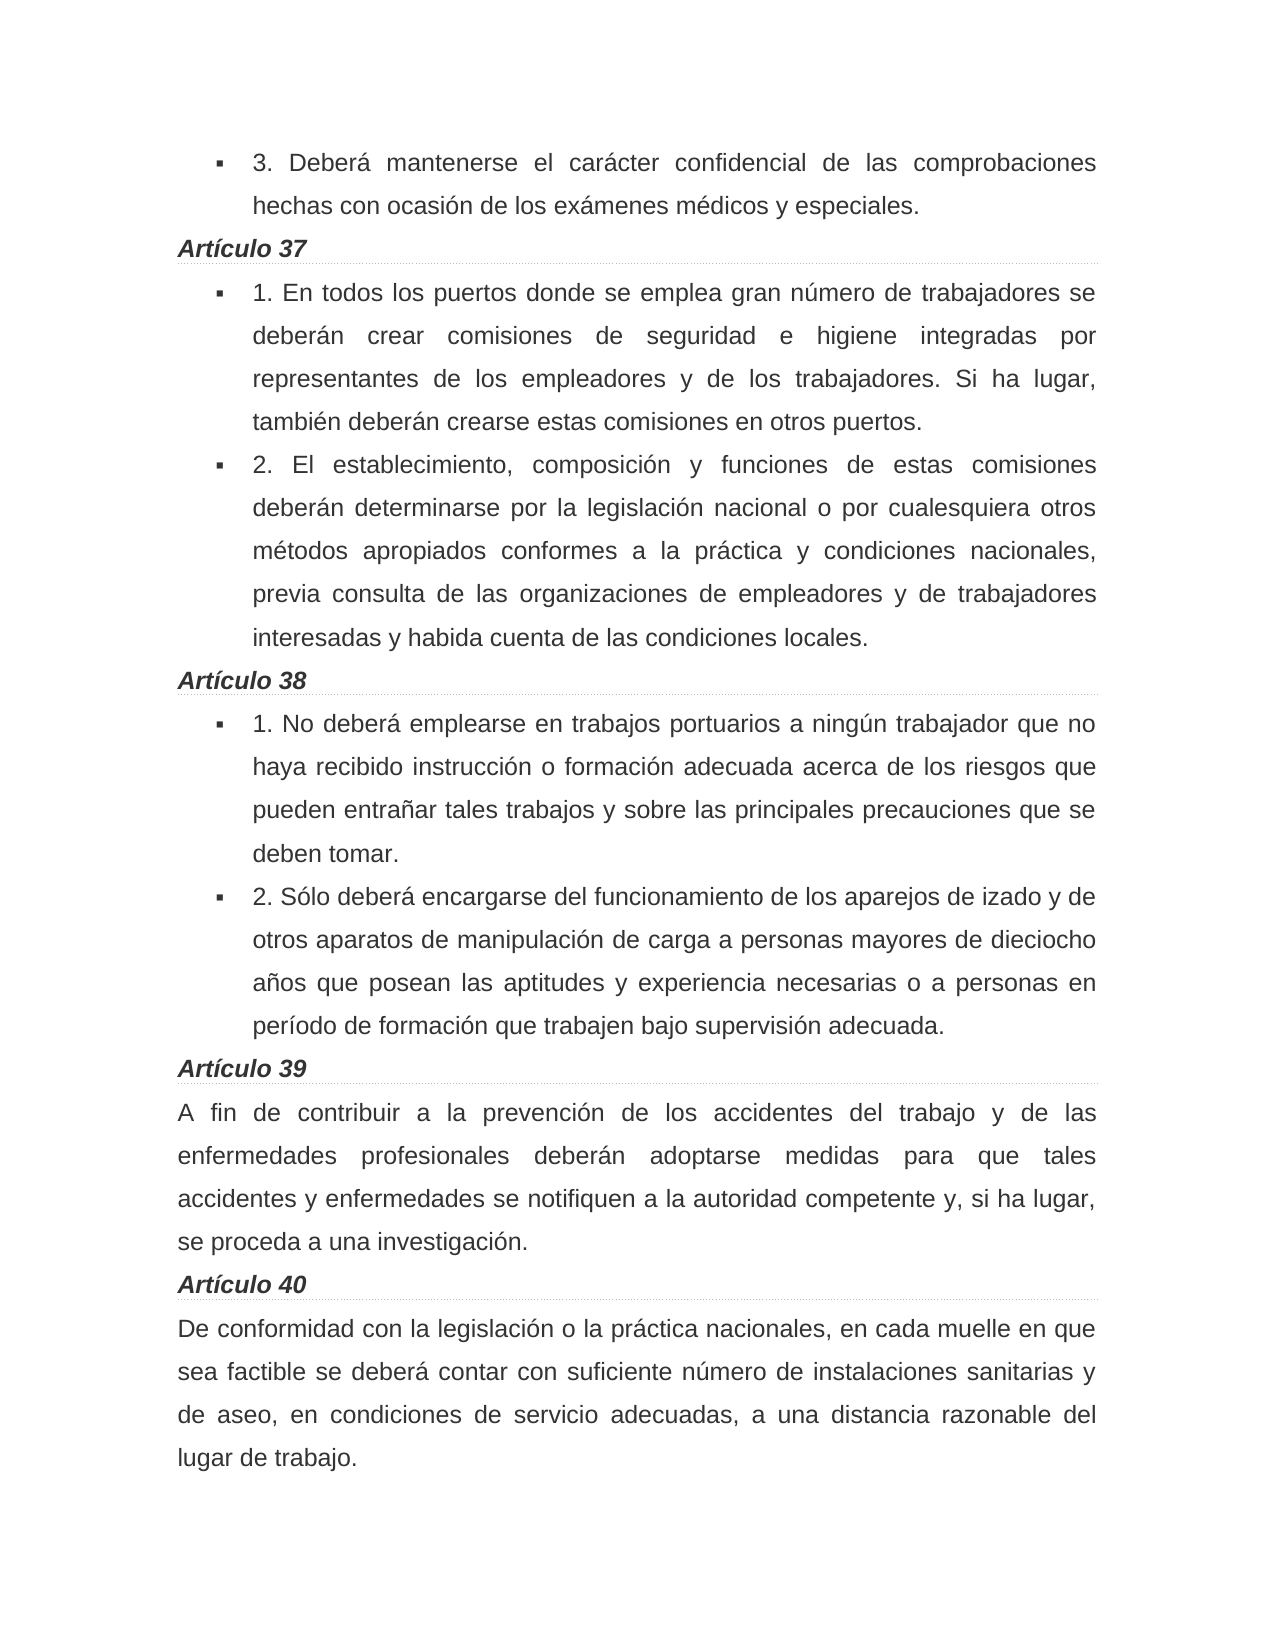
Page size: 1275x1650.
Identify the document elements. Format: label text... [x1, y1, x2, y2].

list 1. No deberá emplearse en trabajos portuarios a ningún trabajador que no haya recibido instrucción o formación adecuada acerca de los riesgos que pueden entrañar tales trabajos y sobre las principales precauciones que se deben tomar. [215, 709, 1098, 867]
text Artículo 39 [177, 1054, 1098, 1083]
text De conformidad con la legislación o la práctica nacionales, en cada muelle en que sea factible se deberá contar con suficiente número de instalaciones sanitarias y de aseo, en condiciones de servicio adecuadas, a una distancia razonable del lugar de trabajo. [177, 1314, 1098, 1472]
list 1. En todos los puertos donde se emplea gran número de trabajadores se deberán crear comisiones de seguridad e higiene integradas por representantes de los empleadores y de los trabajadores. Si ha lugar, también deberán crearse estas comisiones en otros puertos. [215, 277, 1098, 436]
list 2. El establecimiento, composición y funciones de estas comisiones deberán determinarse por la legislación nacional o por cualesquiera otros métodos apropiados conformes a la práctica y condiciones nacionales, previa consulta de las organizaciones de empleadores y de trabajadores interesadas y habida cuenta de las condiciones locales. [215, 450, 1098, 651]
text Artículo 40 [177, 1270, 1098, 1300]
text A fin de contribuir a la prevención de los accidentes del trabajo y de las enfermedades profesionales deberán adoptarse medidas para que tales accidentes y enfermedades se notifiquen a la autoridad competente y, si ha lugar, se proceda a una investigación. [177, 1098, 1098, 1256]
text Artículo 38 [177, 666, 1098, 695]
list 2. Sólo deberá encargarse del funcionamiento de los aparejos de izado y de otros aparatos de manipulación de carga a personas mayores de dieciocho años que posean las aptitudes y experiencia necesarias o a personas en período de formación que trabajen bajo supervisión adecuada. [215, 882, 1098, 1040]
text Artículo 37 [177, 234, 1098, 263]
list 3. Deberá mantenerse el carácter confidencial de las comprobaciones hechas con ocasión de los exámenes médicos y especiales. [215, 148, 1098, 219]
